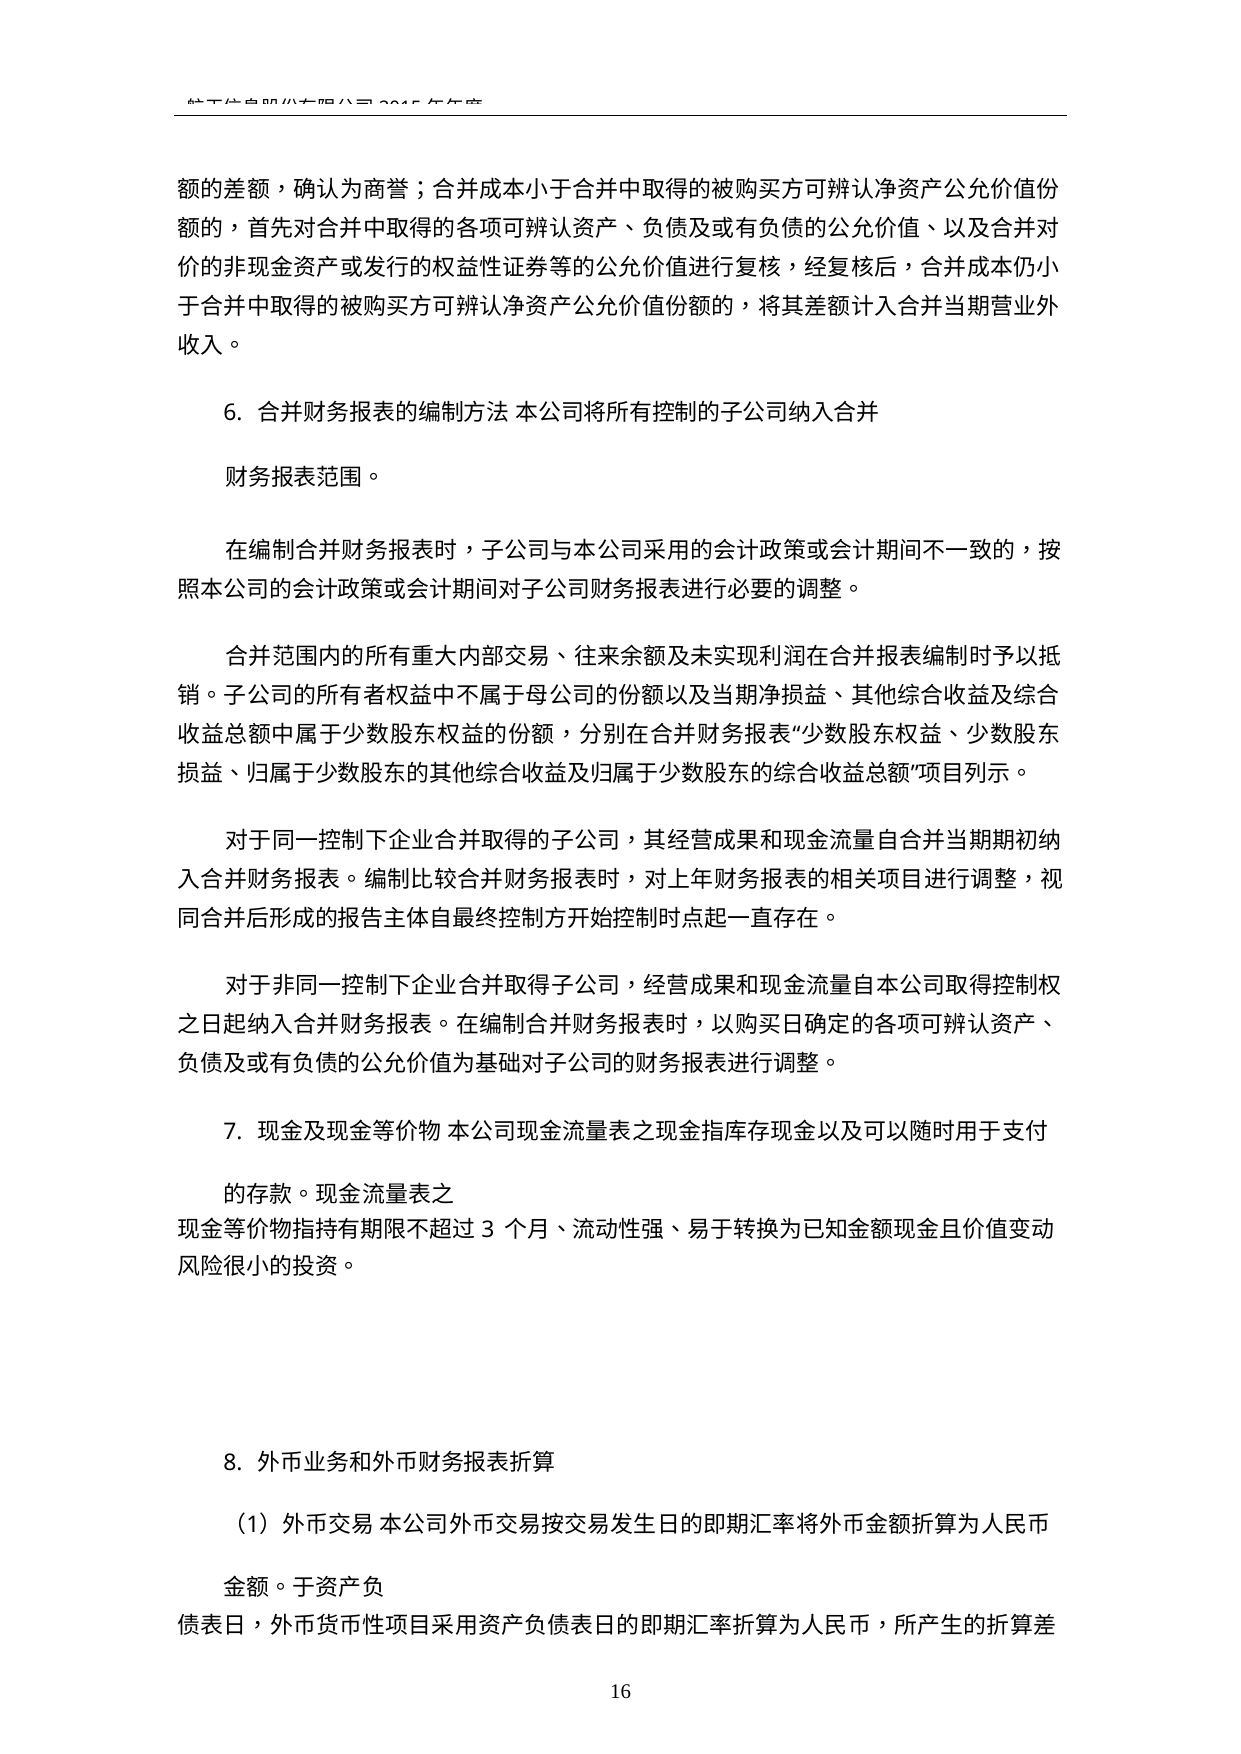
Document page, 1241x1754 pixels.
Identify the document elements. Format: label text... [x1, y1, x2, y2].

text 风险很小的投资。 [177, 1250, 1078, 1282]
text 对于同一控制下企业合并取得的子公司，其经营成果和现金流量自合并当期期初纳 入合并财务报表。编制比较合并财务报表时，对上年财务报表的相关项目进行调整，视 同合并后形成的报告主体自最终控制方开始控制时点起一直存在。 [177, 824, 1064, 933]
text 债表日，外币货币性项目采用资产负债表日的即期汇率折算为人民币，所产生的折算差 [177, 1609, 1078, 1641]
text 16 [388, 1679, 853, 1703]
text 对于非同一控制下企业合并取得子公司，经营成果和现金流量自本公司取得控制权 之日起纳入合并财务报表。在编制合并财务报表时，以购买日确定的各项可辨认资产、 负债及或有负债的公允价值为基础对子公司的财务报表进行调整。 [177, 969, 1063, 1078]
text 合并范围内的所有重大内部交易、往来余额及未实现利润在合并报表编制时予以抵 销。子公司的所有者权益中不属于母公司的份额以及当期净损益、其他综合收益及综合 收益总额中属于少数股东权益的份额，分别在合并财务报表“少数股东权益、少数股东 损益、归属于少数股东的其他综合收益及归属于少数股东的综合收益总额”项目列示。 [177, 640, 1063, 788]
text （1）外币交易 本公司外币交易按交易发生日的即期汇率将外币金额折算为人民币金额。于资产负 [223, 1477, 1065, 1602]
text 在编制合并财务报表时，子公司与本公司采用的会计政策或会计期间不一致的，按 照本公司的会计政策或会计期间对子公司财务报表进行必要的调整。 [177, 534, 1064, 604]
subtitle 额的差额，确认为商誉；合并成本小于合并中取得的被购买方可辨认净资产公允价值份 额的，首先对合并中取得的各项可辨认资产、负债及或有负债的公允价值、以及合并对 价的非现金资产或发行的权益性证券等的公允价值进行复核，经复核后，合并成本仍小 于合并中取得的被购买方可辨认净资产公允价值份额的，将其差额计入合并当期营业外 收入。 [177, 173, 1063, 360]
text 7. 现金及现金等价物 本公司现金流量表之现金指库存现金以及可以随时用于支付的存款。现金流量表之 [223, 1089, 1065, 1214]
text 6. 合并财务报表的编制方法 本公司将所有控制的子公司纳入合并财务报表范围。 [223, 396, 894, 492]
text 现金等价物指持有期限不超过 3 个月、流动性强、易于转换为已知金额现金且价值变动 [177, 1214, 1078, 1243]
text 8. 外币业务和外币财务报表折算 [223, 1446, 1065, 1477]
